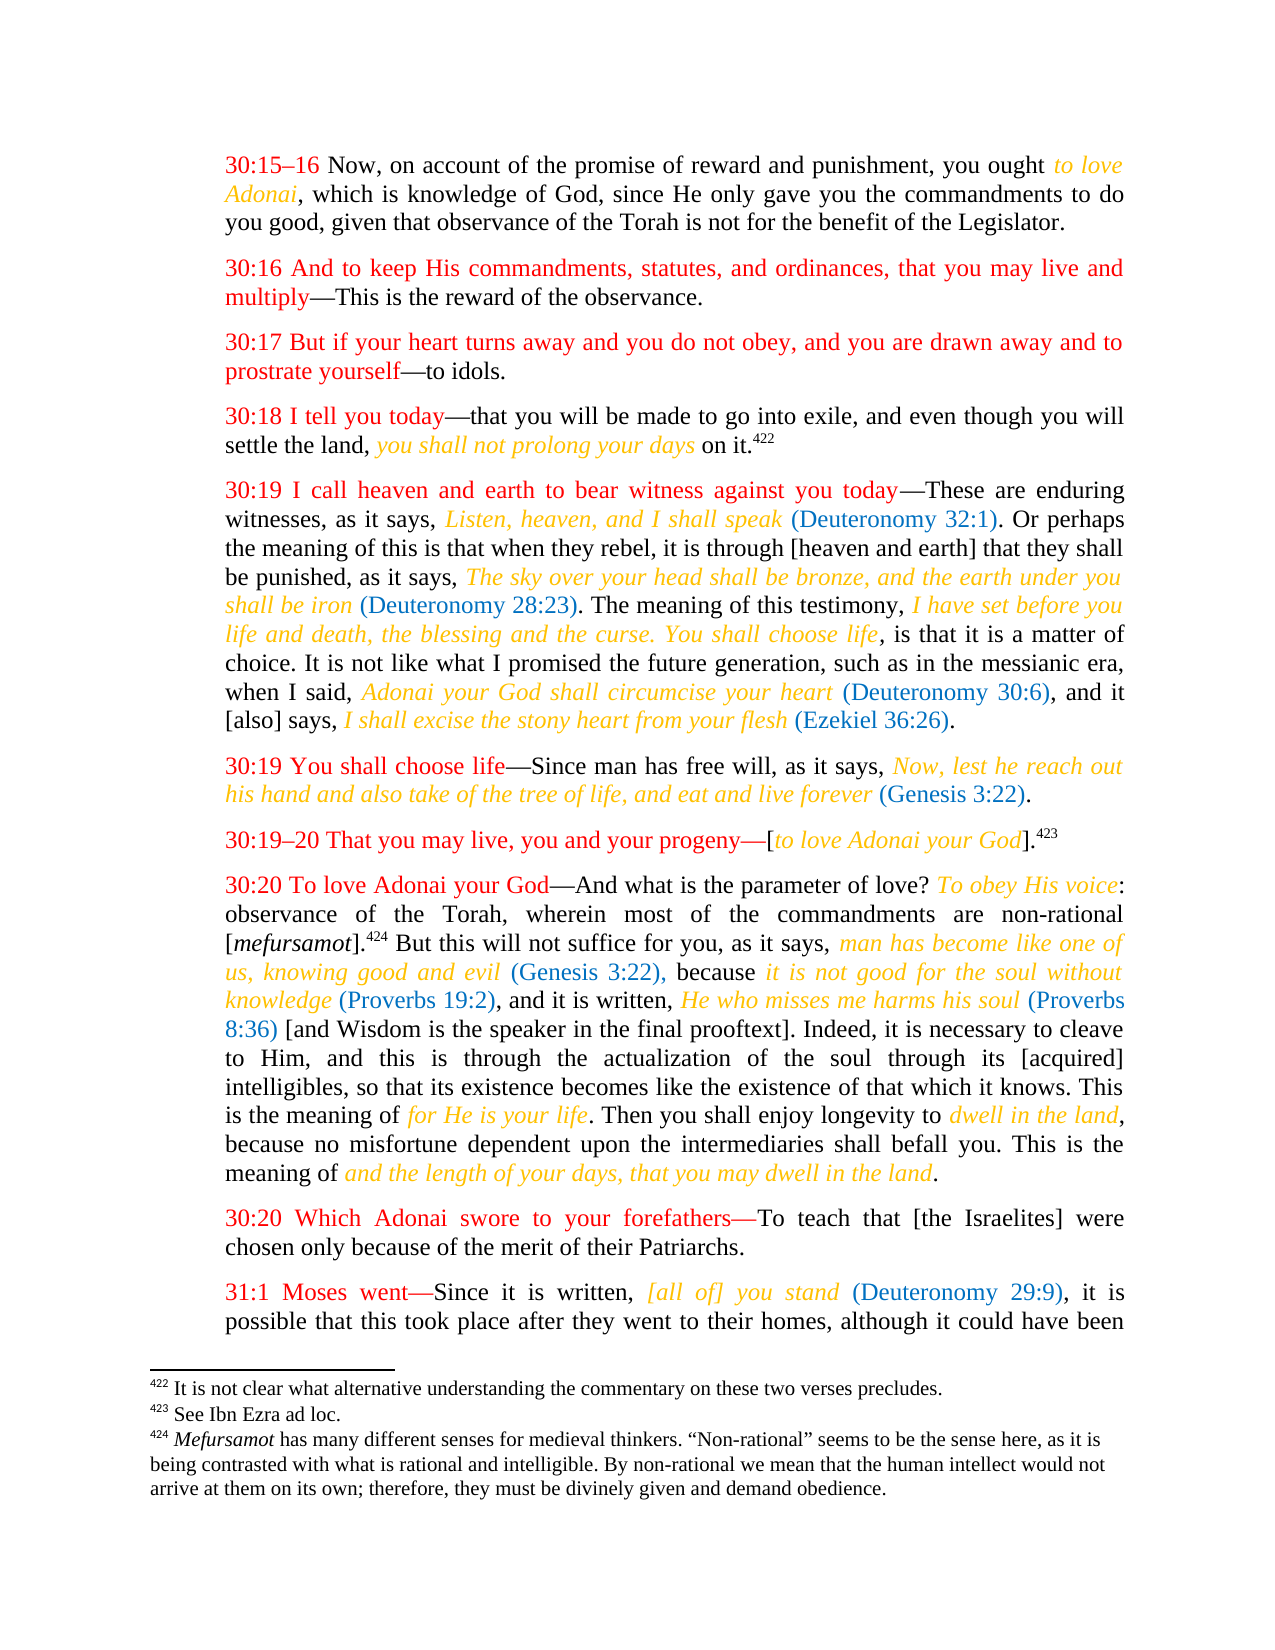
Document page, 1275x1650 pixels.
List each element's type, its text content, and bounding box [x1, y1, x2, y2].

text 30:16 And to keep His commandments, statutes, and ordinances, that you may live and multiply—This is the reward of the observance. [225, 253, 1125, 310]
text 30:19 You shall choose life—Since man has free will, as it says, Now, lest he reach out his hand and also take of the tree of life, and eat and live forever (Genesis 3:22). [225, 751, 1125, 808]
text 30:19–20 That you may live, you and your progeny—[to love Adonai your God]. [225, 825, 1125, 854]
text 30:20 Which Adonai swore to your forefathers—To teach that [the Israelites] were chosen only because of the merit of their Patriarchs. [225, 1203, 1125, 1261]
text 30:17 But if your heart turns away and you do not obey, and you are drawn away and to prostrate yourself—to idols. [225, 327, 1125, 384]
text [225, 1277, 1125, 1335]
text 30:18 I tell you today—that you will be made to go into exile, and even though you will settle the land, you shall not prolong your days on it. [225, 401, 1125, 459]
text 30:15–16 Now, on account of the promise of reward and punishment, you ought to love Adonai, which is knowledge of God, since He only gave you the commandments to do you good, given that observance of the Torah is not for the benefit of the Legislator. [225, 150, 1125, 236]
text 30:19 I call heaven and earth to bear witness against you today—These are enduring witnesses, as it says, Listen, heaven, and I shall speak (Deuteronomy 32:1). Or perhaps the meaning of this is that when they rebel, it is through [heaven and earth] that they shall be punished, as it says, The sky over your head shall be bronze, and the earth under you shall be iron (Deuteronomy 28:23). The meaning of this testimony, I have set before you life and death, the blessing and the curse. You shall choose life, is that it is a matter of choice. It is not like what I promised the future generation, such as in the messianic era, when I said, Adonai your God shall circumcise your heart (Deuteronomy 30:6), and it [also] says, I shall excise the stony heart from your flesh (Ezekiel 36:26). [225, 475, 1125, 734]
text 30:20 To love Adonai your God—And what is the parameter of love? To obey His voice: observance of the Torah, wherein most of the commandments are non-rational [mefursamot]. But this will not suffice for you, as it says, man has become like one of us, knowing good and evil (Genesis 3:22), because it is not good for the soul without knowledge (Proverbs 19:2), and it is written, He who misses me harms his soul (Proverbs 8:36) [and Wisdom is the speaker in the final prooftext]. Indeed, it is necessary to cleave to Him, and this is through the actualization of the soul through its [acquired] intelligibles, so that its existence becomes like the existence of that which it knows. This is the meaning of for He is your life. Then you shall enjoy longevity to dwell in the land, because no misfortune dependent upon the intermediaries shall befall you. This is the meaning of and the length of your days, that you may dwell in the land. [225, 870, 1125, 1187]
